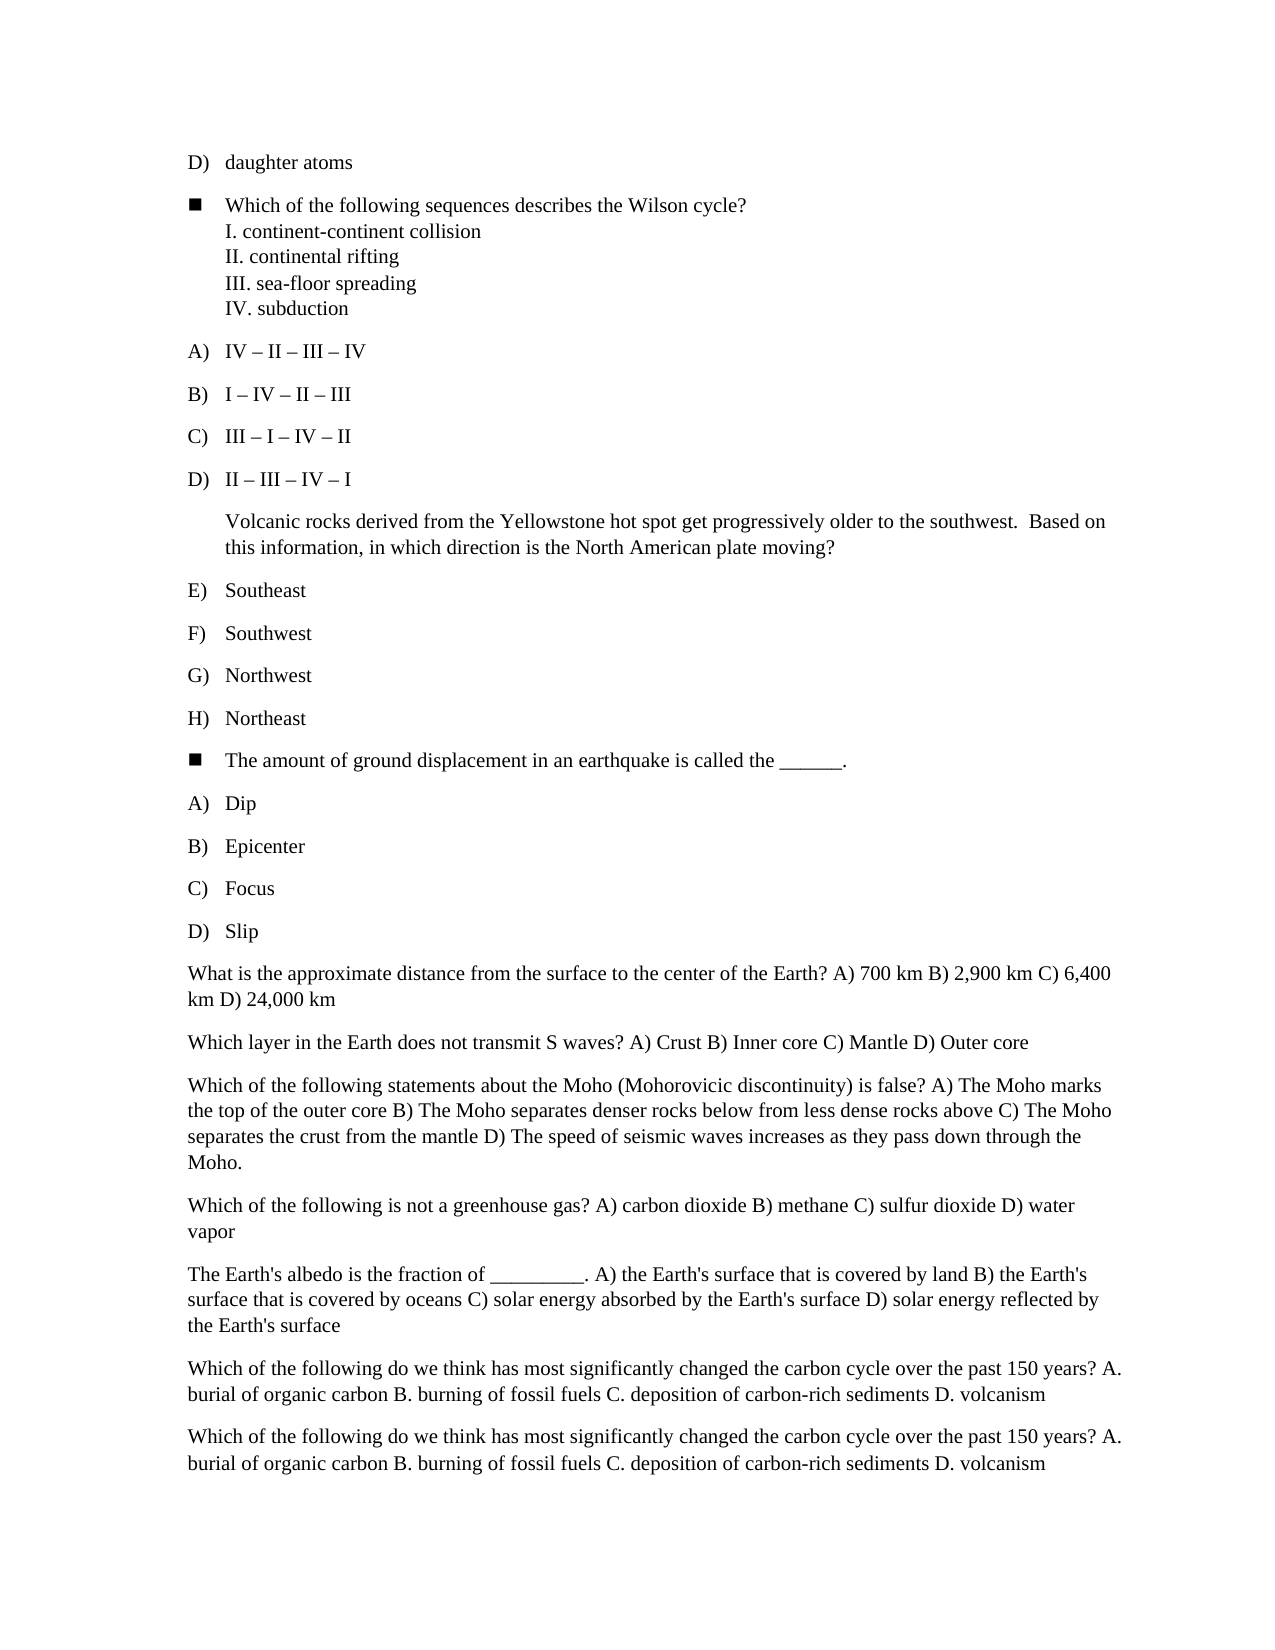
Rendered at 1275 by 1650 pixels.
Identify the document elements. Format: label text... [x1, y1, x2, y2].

list III – I – IV – II [187, 424, 1125, 448]
text What is the approximate distance from the surface to the center of the Earth? A) 700 km B) 2,900 km C) 6,400 km D) 24,000 km [187, 961, 1125, 1011]
text Which of the following is not a greenhouse gas? A) carbon dioxide B) methane C) sulfur dioxide D) water vapor [187, 1193, 1125, 1243]
list Which of the following sequences describes the Wilson cycle? I. continent-continent collision II. continental rifting III. sea-floor spreading IV. subduction [187, 193, 1125, 320]
list Northwest [187, 663, 1125, 687]
list Southwest [187, 621, 1125, 644]
text Which of the following statements about the Moho (Mohorovicic discontinuity) is false? A) The Moho marks the top of the outer core B) The Moho separates denser rocks below from less dense rocks above C) The Moho separates the crust from the mantle D) The speed of seismic waves increases as they pass down through the Moho. [187, 1072, 1125, 1174]
list Focus [187, 876, 1125, 900]
list daughter atoms [187, 150, 1125, 174]
text The Earth's albedo is the fraction of _________. A) the Earth's surface that is covered by land B) the Earth's surface that is covered by oceans C) solar energy absorbed by the Earth's surface D) solar energy reflected by the Earth's surface [187, 1261, 1125, 1337]
list I – IV – II – III [187, 382, 1125, 406]
list Epicenter [187, 833, 1125, 858]
list The amount of ground displacement in an earthquake is called the ______. [187, 748, 1125, 772]
list Southeast [187, 578, 1125, 602]
text Which of the following do we think has most significantly changed the carbon cycle over the past 150 years? A. burial of organic carbon B. burning of fossil fuels C. deposition of carbon-rich sediments D. volcanism [187, 1356, 1125, 1406]
text Which of the following do we think has most significantly changed the carbon cycle over the past 150 years? A. burial of organic carbon B. burning of fossil fuels C. deposition of carbon-rich sediments D. volcanism [187, 1424, 1125, 1474]
list II – III – IV – I [187, 467, 1125, 491]
list Dip [187, 791, 1125, 815]
list Slip [187, 919, 1125, 943]
text Which layer in the Earth does not transmit S waves? A) Crust B) Inner core C) Mantle D) Outer core [187, 1030, 1125, 1054]
text Volcanic rocks derived from the Yellowstone hot spot get progressively older to the southwest. Based on this information, in which direction is the North American plate moving? [225, 509, 1125, 559]
list IV – II – III – IV [187, 339, 1125, 363]
list Northeast [187, 706, 1125, 730]
